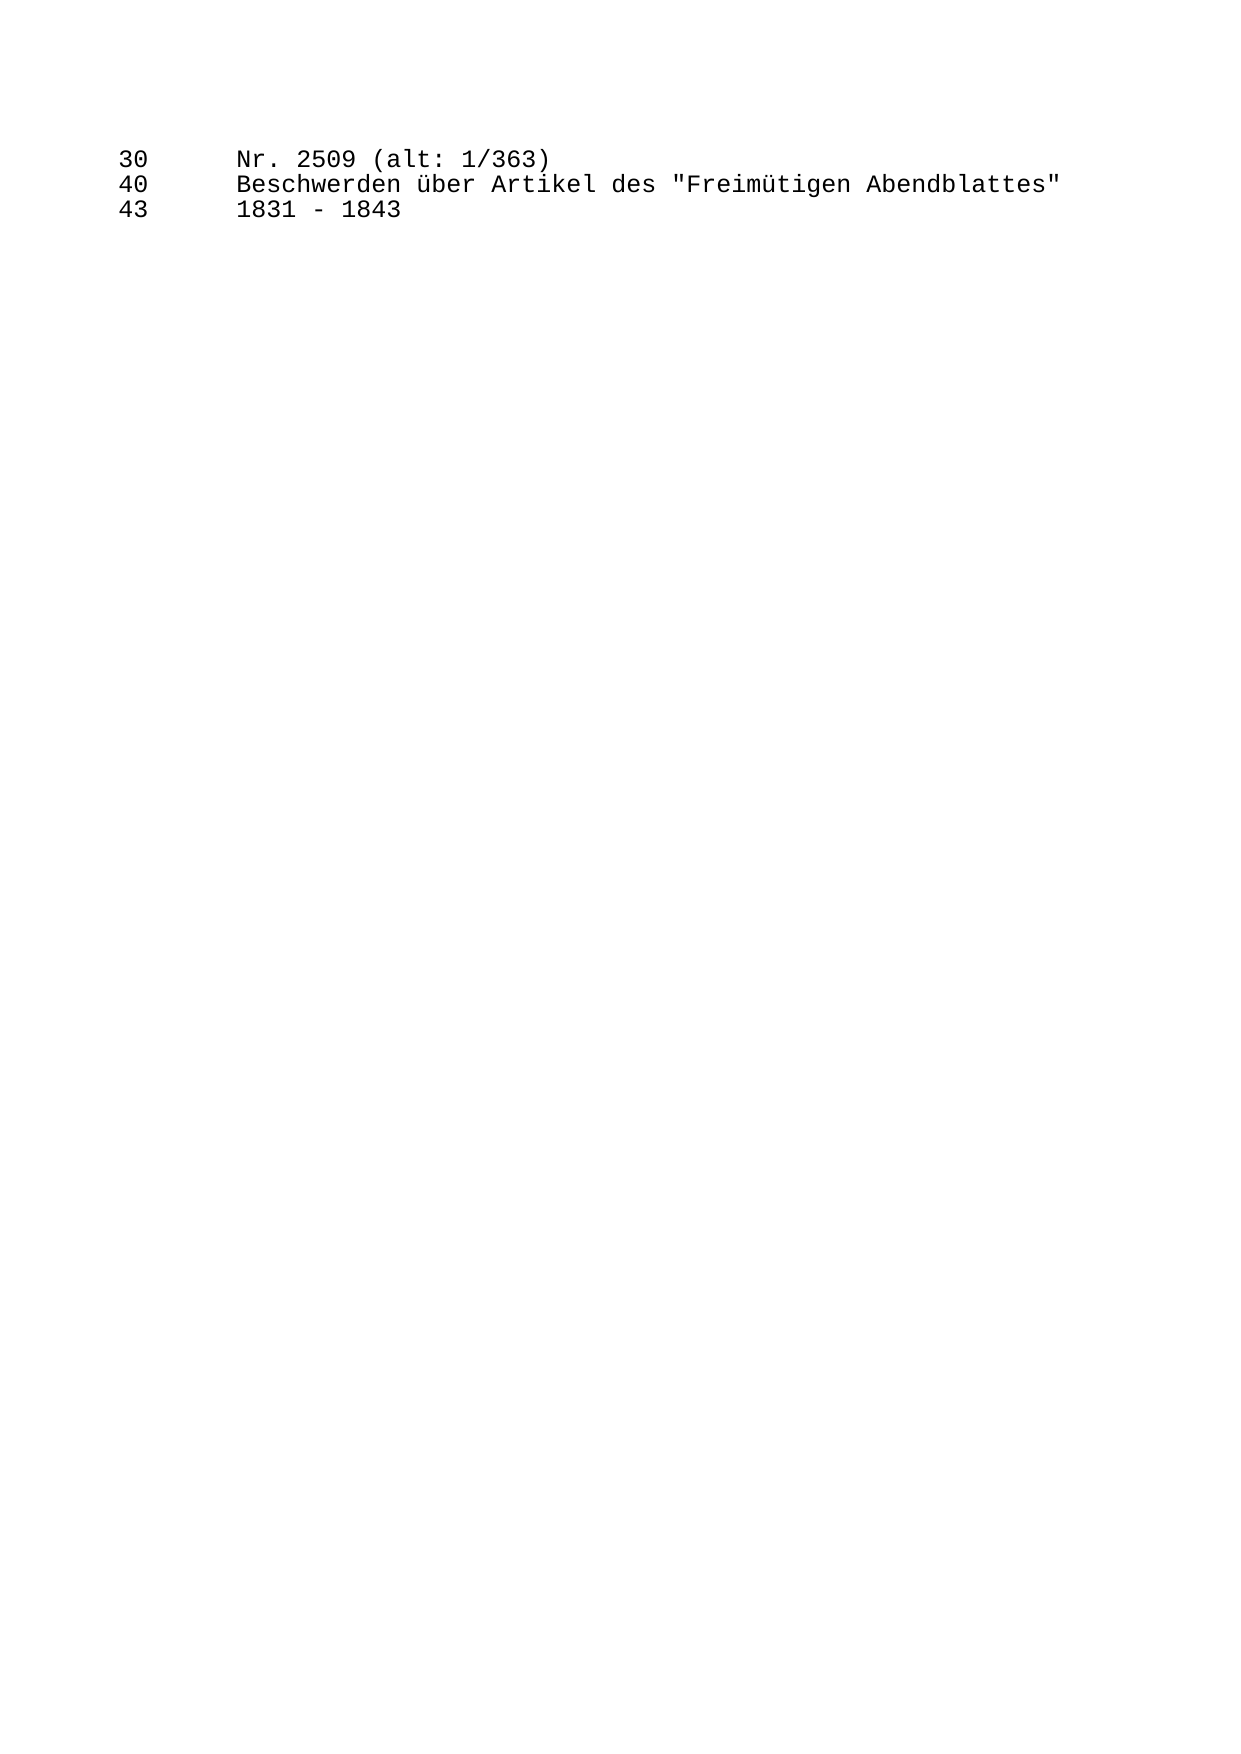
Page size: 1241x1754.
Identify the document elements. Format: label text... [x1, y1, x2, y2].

text 30 Nr. 2509 (alt: 1/363) [118, 148, 1122, 173]
text 43 1831 - 1843 [118, 198, 1122, 223]
text 40 Beschwerden über Artikel des "t[Freimütigen Abendblatt]tes" [118, 173, 1122, 198]
